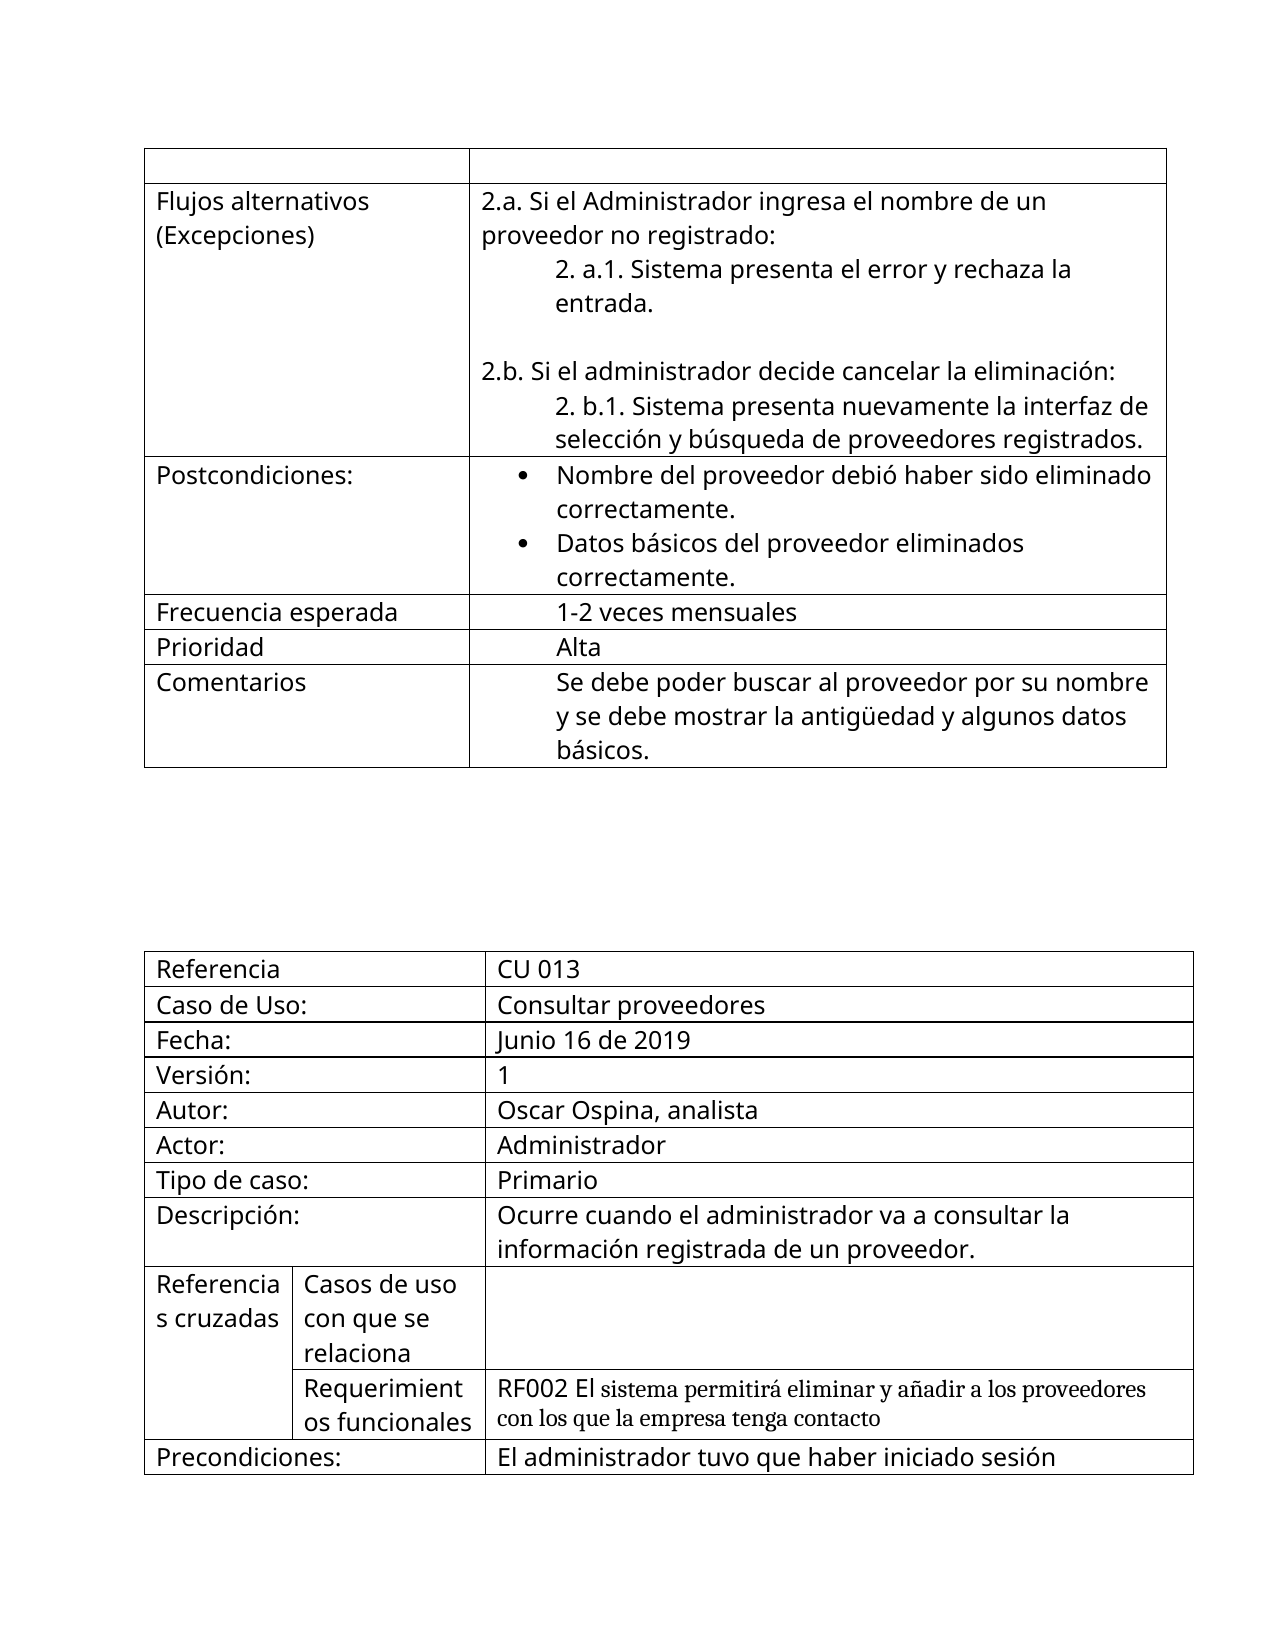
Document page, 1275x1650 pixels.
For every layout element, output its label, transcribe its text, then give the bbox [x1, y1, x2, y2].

table_cell 1-2 veces mensuales [470, 595, 1166, 629]
table_cell Flujos alternativos (Excepciones) [145, 184, 469, 456]
table_cell 2.a. Si el Administrador ingresa el nombre de un proveedor no registrado: 2. a.1. Sistema presenta el error y rechaza la entrada. 2.b. Si el administrador decide cancelar la eliminación: 2. b.1. Sistema presenta nuevamente la interfaz de selección y búsqueda de proveedores registrados. [470, 184, 1166, 456]
table_cell Requerimientos funcionales [293, 1370, 485, 1438]
table_cell Consultar proveedores [486, 987, 1193, 1021]
table_cell Ocurre cuando el administrador va a consultar la información registrada de un proveedor. [486, 1198, 1193, 1266]
table_cell Prioridad [145, 630, 469, 664]
table_cell Autor: [145, 1093, 485, 1127]
table_header CU 013 [486, 952, 1193, 986]
table_cell 1 [486, 1058, 1193, 1092]
table_cell Fecha: [145, 1023, 485, 1056]
table_cell Comentarios [145, 665, 469, 767]
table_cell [470, 149, 1166, 183]
table_cell Actor: [145, 1128, 485, 1162]
table_cell Postcondiciones: [145, 457, 469, 593]
table_cell Primario [486, 1163, 1193, 1197]
table_cell Referencias cruzadas [145, 1267, 292, 1438]
table_cell Precondiciones: [145, 1440, 485, 1473]
table_cell Alta [470, 630, 1166, 664]
table_cell Versión: [145, 1058, 485, 1092]
table_cell Administrador [486, 1128, 1193, 1162]
table_cell Junio 16 de 2019 [486, 1023, 1193, 1056]
table_cell El administrador tuvo que haber iniciado sesión [486, 1440, 1193, 1473]
table_cell RF002 El sistema permitirá eliminar y añadir a los proveedores con los que la empresa tenga contacto [486, 1370, 1193, 1438]
table_cell Caso de Uso: [145, 987, 485, 1021]
table_cell [486, 1267, 1193, 1369]
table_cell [145, 149, 469, 183]
table_header Referencia [145, 952, 485, 986]
table_cell Descripción: [145, 1198, 485, 1266]
table_cell Casos de uso con que se relaciona [293, 1267, 485, 1369]
table_cell Nombre del proveedor debió haber sido eliminado correctamente. Datos básicos del proveedor eliminados correctamente. [470, 457, 1166, 593]
table_cell Oscar Ospina, analista [486, 1093, 1193, 1127]
table_cell Frecuencia esperada [145, 595, 469, 629]
table_cell Se debe poder buscar al proveedor por su nombre y se debe mostrar la antigüedad y algunos datos básicos. [470, 665, 1166, 767]
table_cell Tipo de caso: [145, 1163, 485, 1197]
